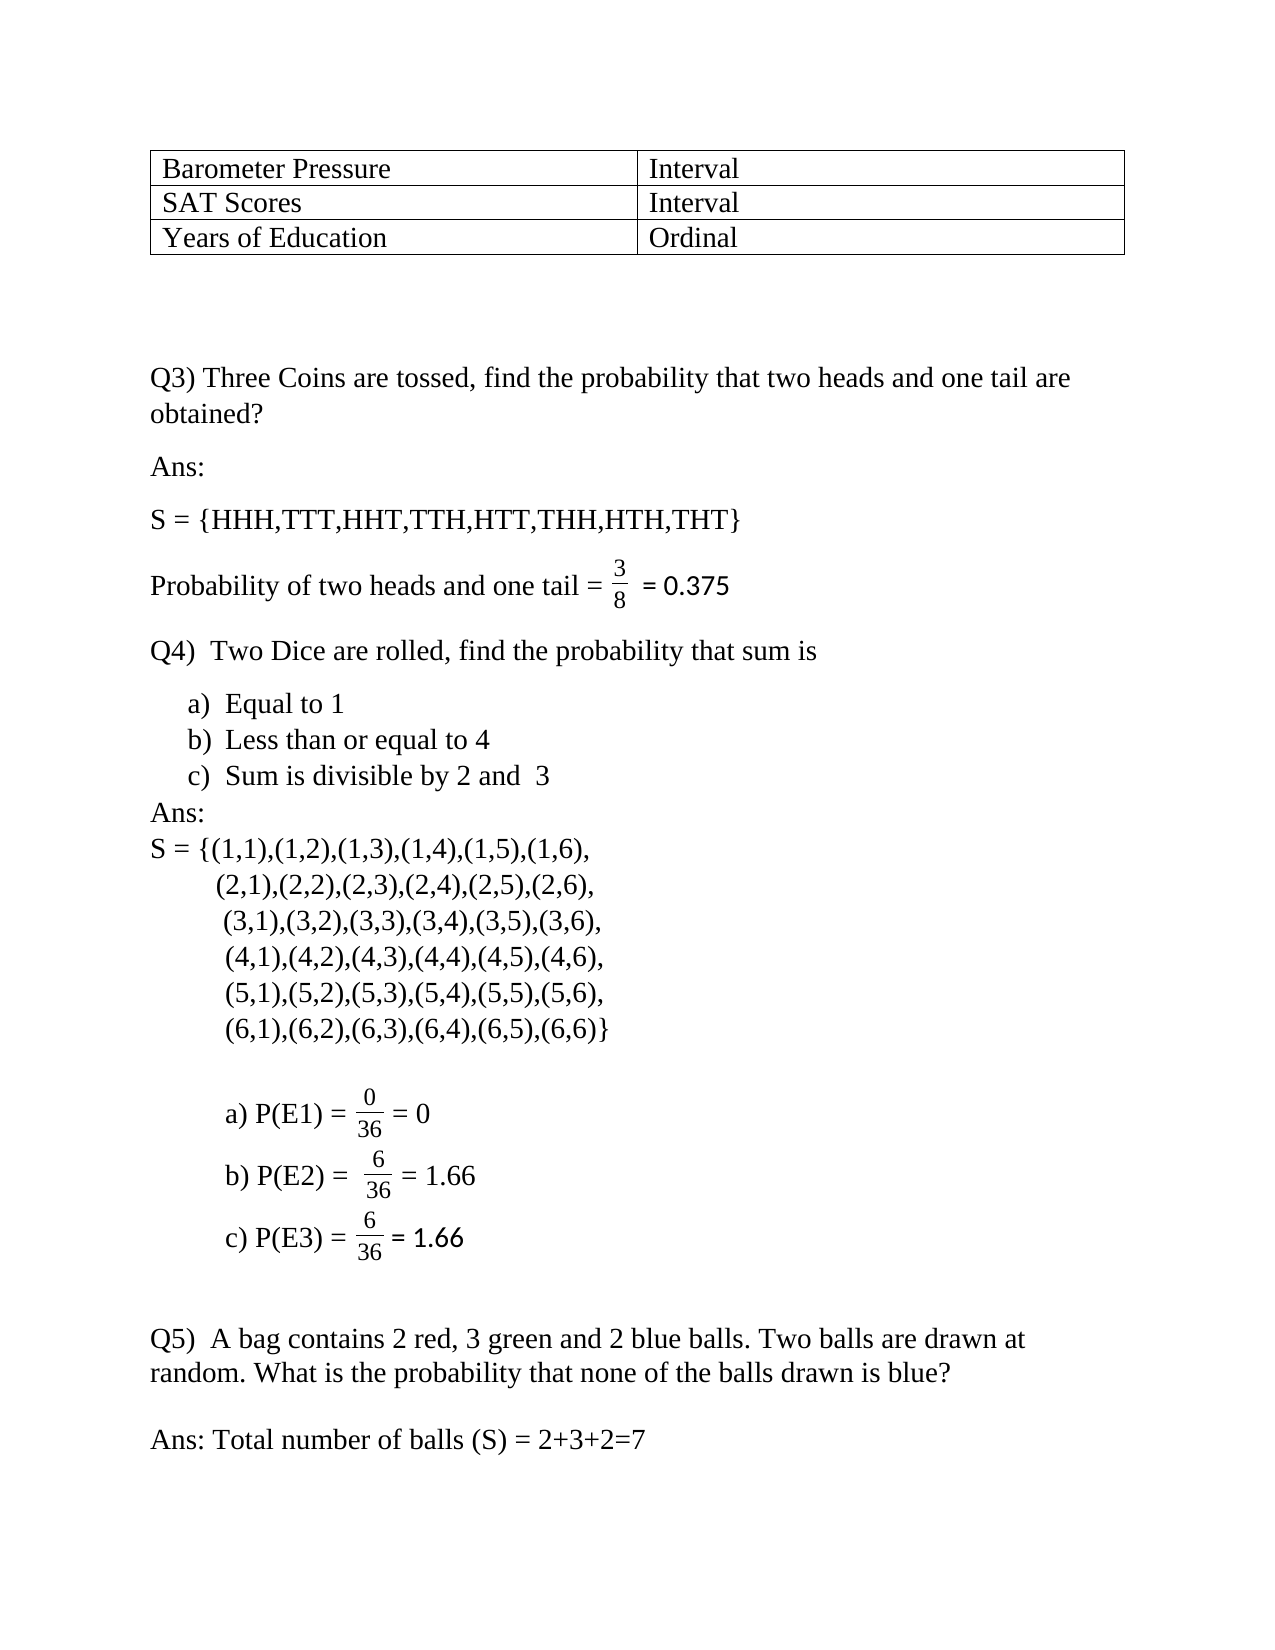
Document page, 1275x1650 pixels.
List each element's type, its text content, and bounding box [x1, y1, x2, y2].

text S = {HHH,TTT,HHT,TTH,HTT,THH,HTH,THT} [150, 502, 1125, 536]
list (3,1),(3,2),(3,3),(3,4),(3,5),(3,6), [150, 903, 1125, 937]
list (4,1),(4,2),(4,3),(4,4),(4,5),(4,6), [225, 939, 1125, 973]
table_cell Interval [638, 151, 1124, 184]
text Probability of two heads and one tail = = 0.375 [150, 555, 1125, 614]
text Ans: [150, 449, 1125, 483]
table_cell Years of Education [151, 220, 637, 254]
list Ans: [150, 795, 1125, 828]
list Equal to 1 [187, 686, 1125, 720]
list P(E2) = = 1.66 [225, 1145, 1125, 1204]
text Ans: Total number of balls (S) = 2+3+2=7 [150, 1422, 1125, 1456]
list (2,1),(2,2),(2,3),(2,4),(2,5),(2,6), [150, 867, 1125, 901]
list P(E3) = = 1.66 [225, 1207, 1125, 1266]
list (6,1),(6,2),(6,3),(6,4),(6,5),(6,6)} [225, 1012, 1125, 1045]
table_cell Ordinal [638, 220, 1124, 254]
table_cell SAT Scores [151, 186, 637, 219]
list (5,1),(5,2),(5,3),(5,4),(5,5),(5,6), [225, 975, 1125, 1009]
list Sum is divisible by 2 and 3 [187, 758, 1125, 792]
text Q3) Three Coins are tossed, find the probability that two heads and one tail are obtained? [150, 360, 1125, 430]
text Q4) Two Dice are rolled, find the probability that sum is [150, 633, 1125, 667]
table_cell Interval [638, 186, 1124, 219]
list P(E1) = = 0 [225, 1084, 1125, 1143]
text Q5) A bag contains 2 red, 3 green and 2 blue balls. Two balls are drawn at random. What is the probability that none of the balls drawn is blue? [150, 1322, 1125, 1389]
table_cell Barometer Pressure [151, 151, 637, 184]
list S = {(1,1),(1,2),(1,3),(1,4),(1,5),(1,6), [150, 831, 1125, 864]
list Less than or equal to 4 [187, 722, 1125, 756]
